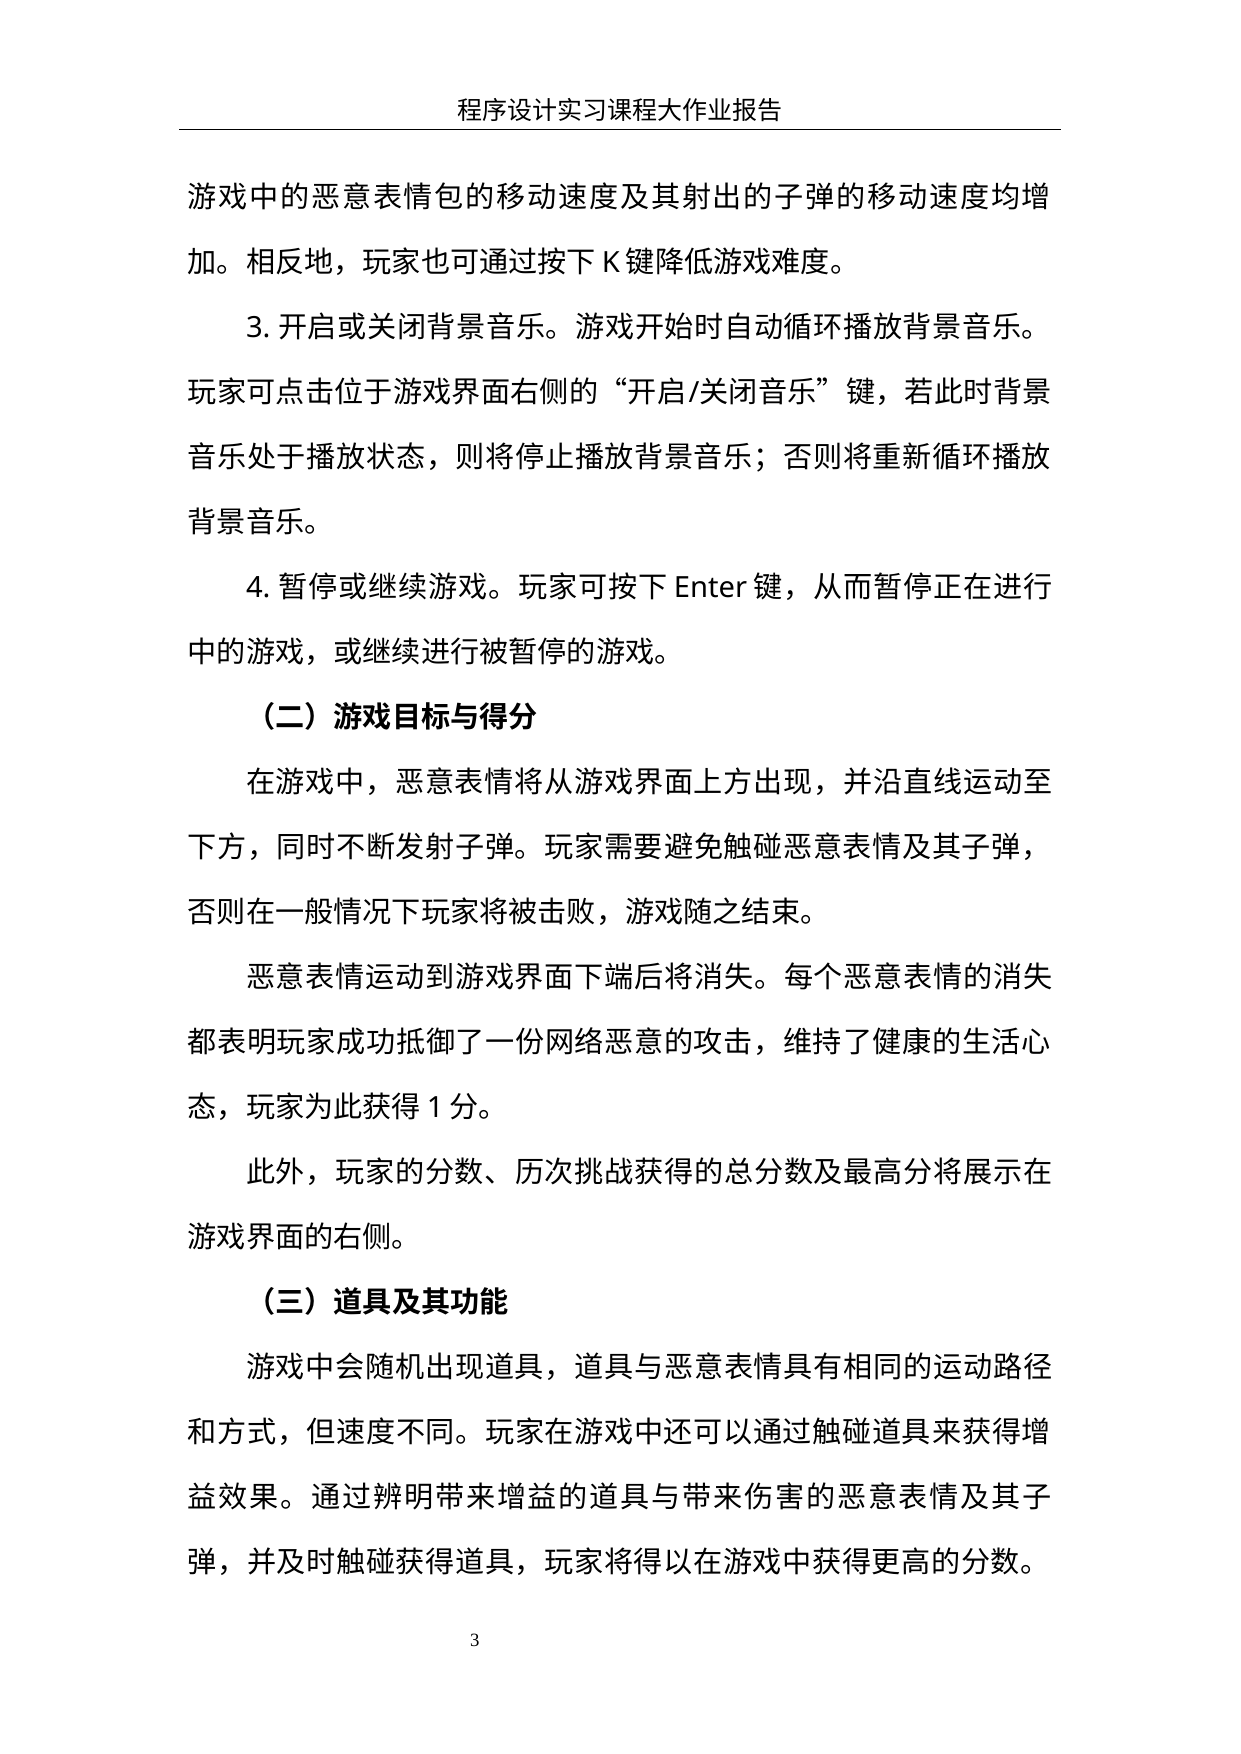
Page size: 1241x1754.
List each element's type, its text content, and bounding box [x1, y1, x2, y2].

list 暂停或继续游戏。玩家可按下Enter键，从而暂停正在进行中的游戏，或继续进行被暂停的游戏。 [187, 552, 1053, 682]
list 在游戏中，恶意表情将从游戏界面上方出现，并沿直线运动至下方，同时不断发射子弹。玩家需要避免触碰恶意表情及其子弹，否则在一般情况下玩家将被击败，游戏随之结束。 [187, 747, 1053, 942]
list （二）游戏目标与得分 [187, 682, 1053, 747]
list 恶意表情运动到游戏界面下端后将消失。每个恶意表情的消失都表明玩家成功抵御了一份网络恶意的攻击，维持了健康的生活心态，玩家为此获得1分。 [187, 942, 1053, 1137]
list （三）道具及其功能 [187, 1267, 1053, 1332]
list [187, 1332, 1053, 1592]
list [187, 162, 1053, 292]
list 开启或关闭背景音乐。游戏开始时自动循环播放背景音乐。玩家可点击位于游戏界面右侧的“开启/关闭音乐”键，若此时背景音乐处于播放状态，则将停止播放背景音乐；否则将重新循环播放背景音乐。 [187, 292, 1053, 552]
list 此外，玩家的分数、历次挑战获得的总分数及最高分将展示在游戏界面的右侧。 [187, 1137, 1053, 1267]
